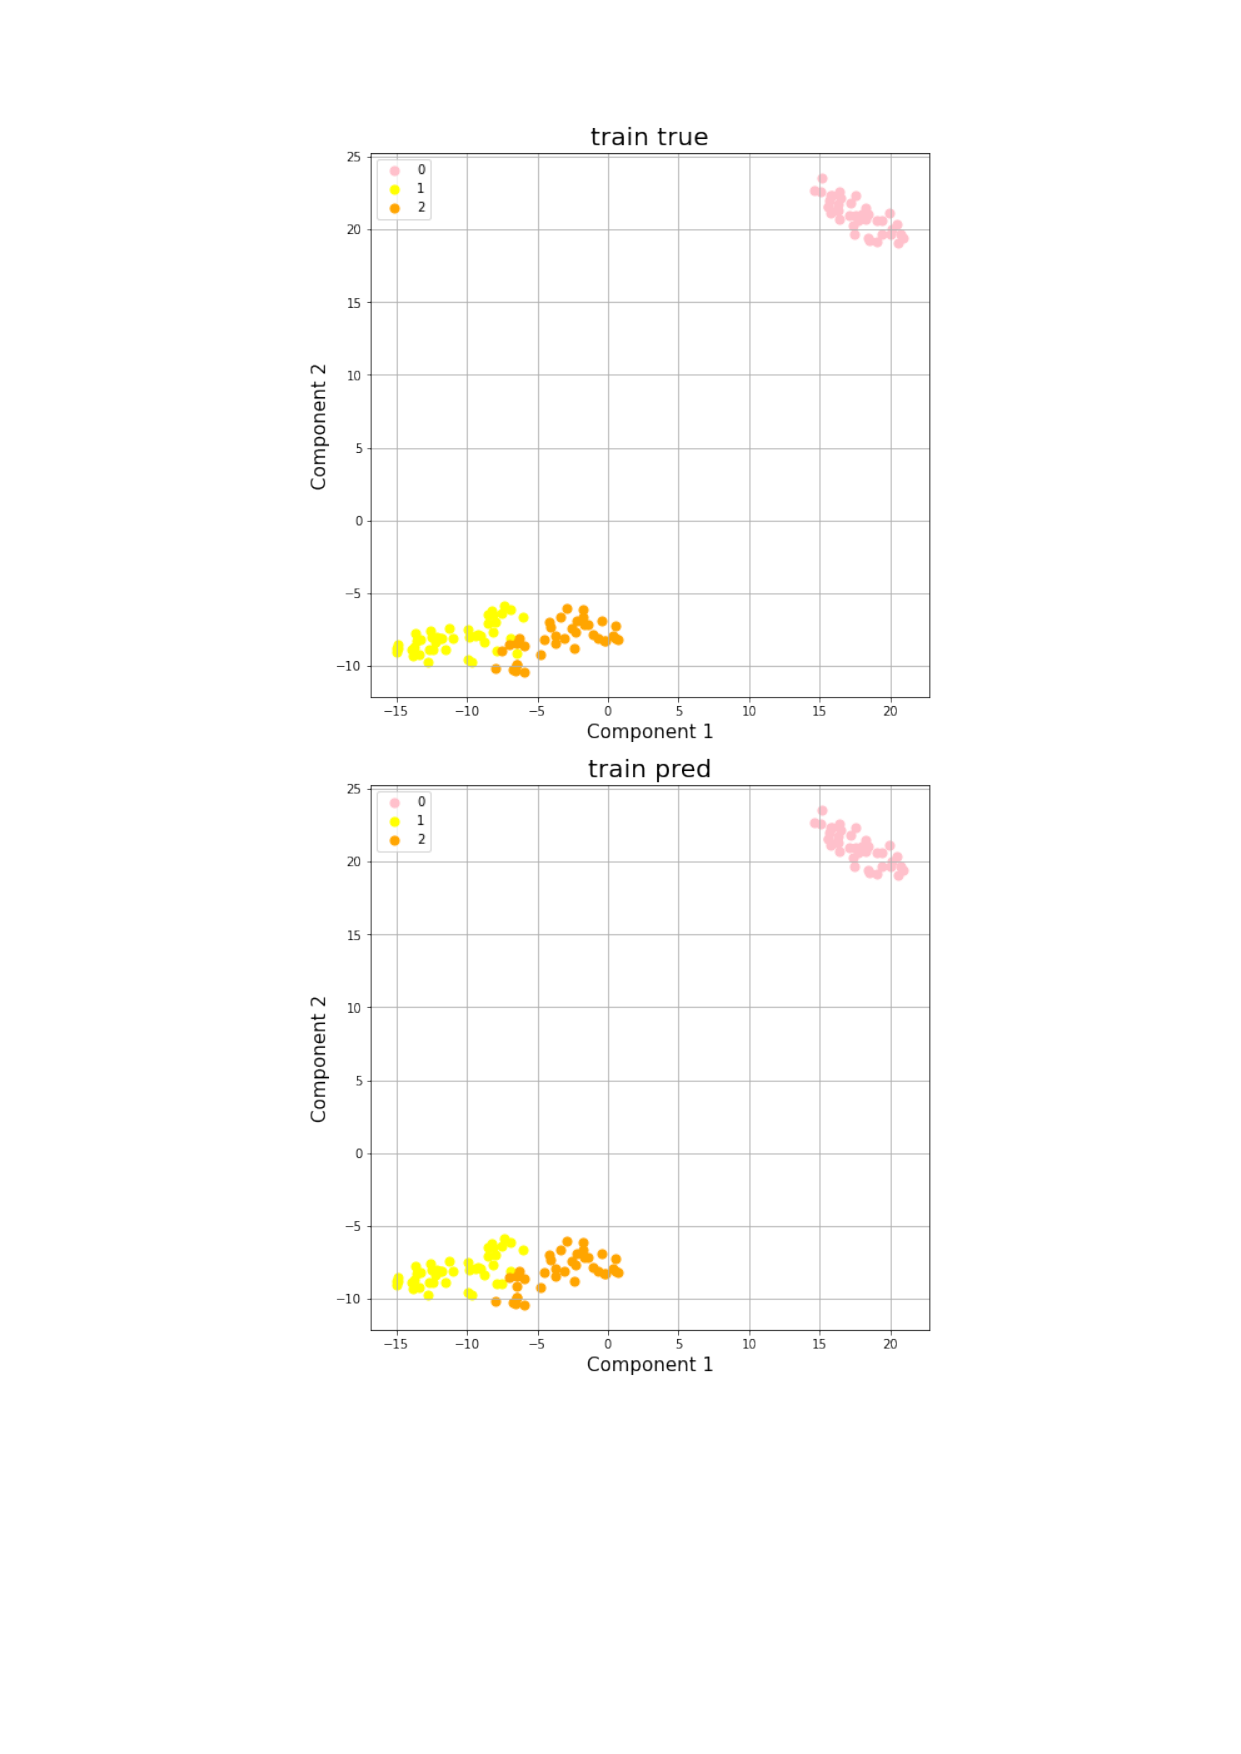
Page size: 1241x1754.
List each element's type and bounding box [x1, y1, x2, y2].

picture [303, 118, 937, 1384]
